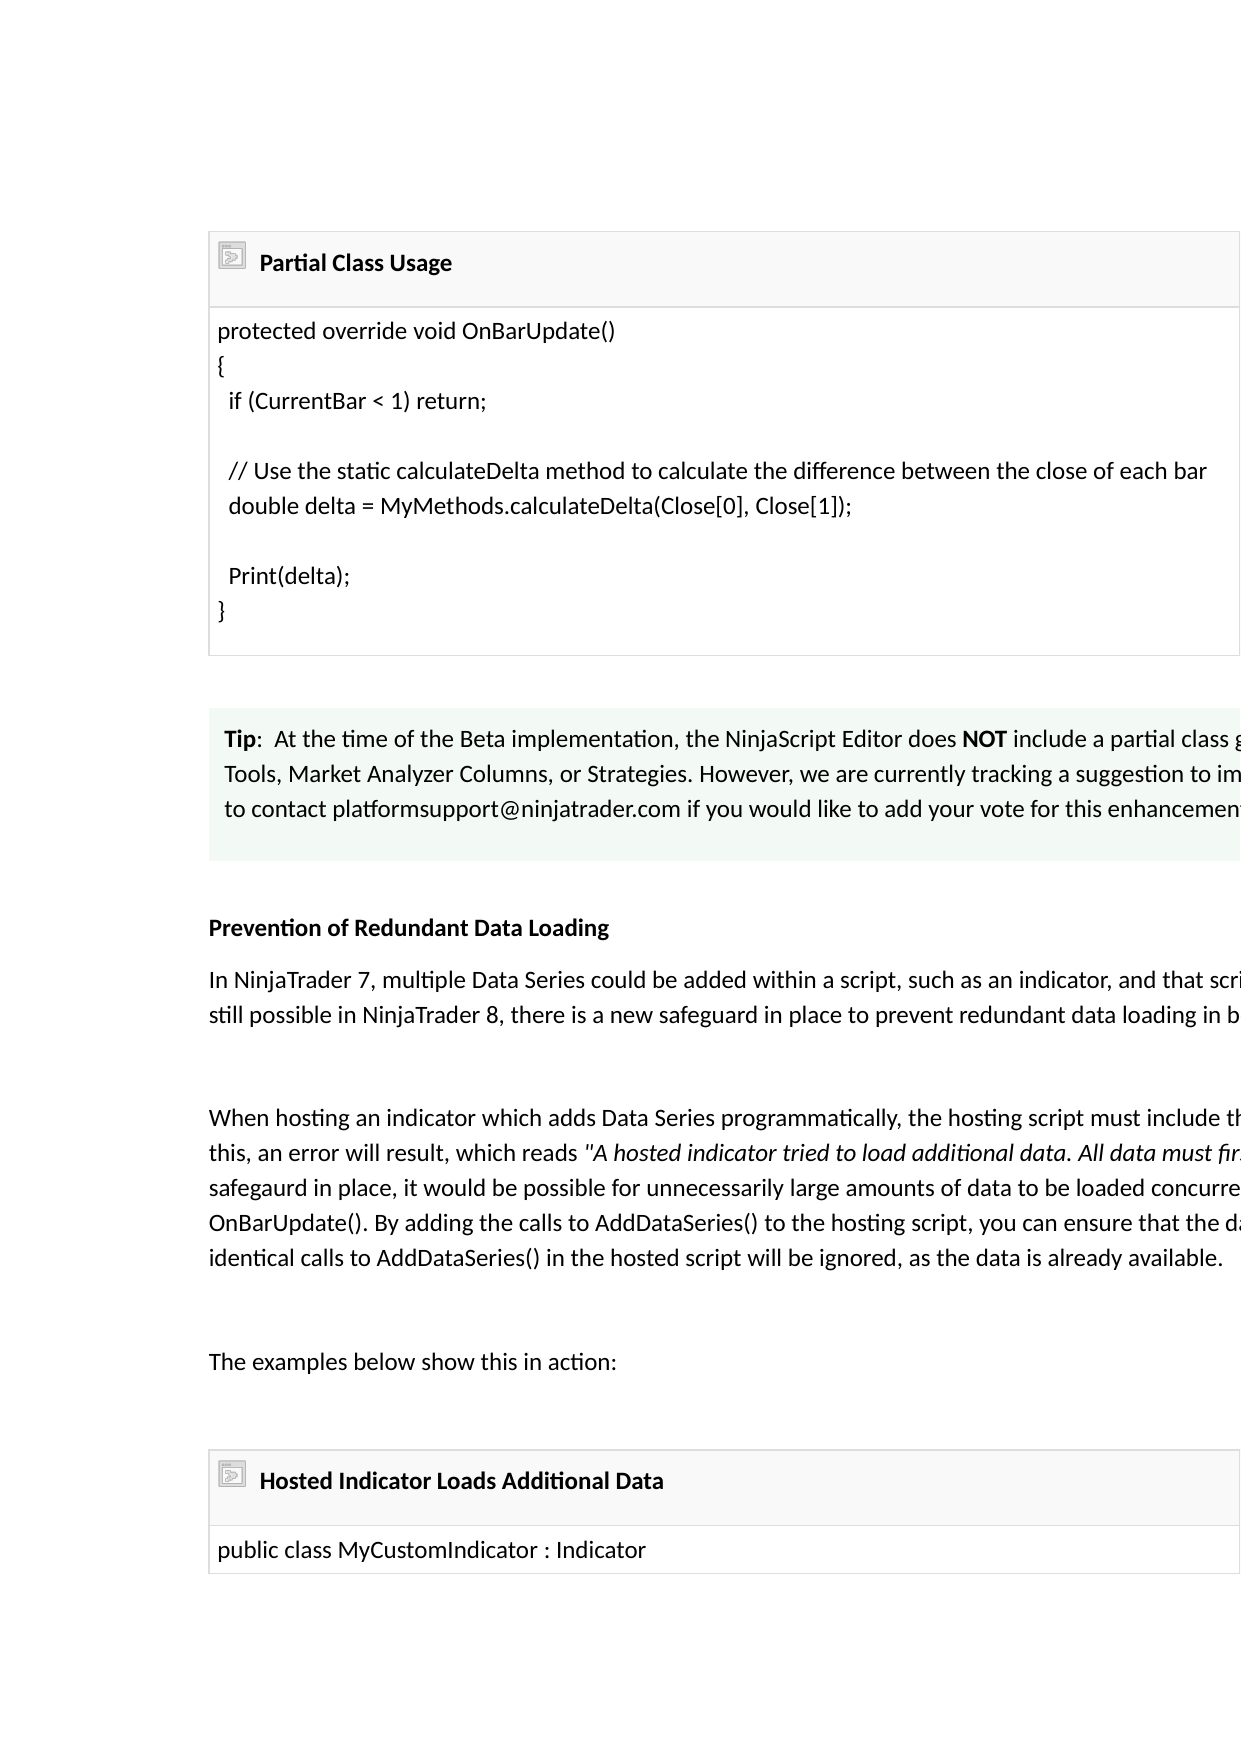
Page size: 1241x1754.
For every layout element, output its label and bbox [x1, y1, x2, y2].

picture [217, 240, 249, 272]
table_header [177, 148, 1240, 1606]
picture [217, 1458, 249, 1490]
